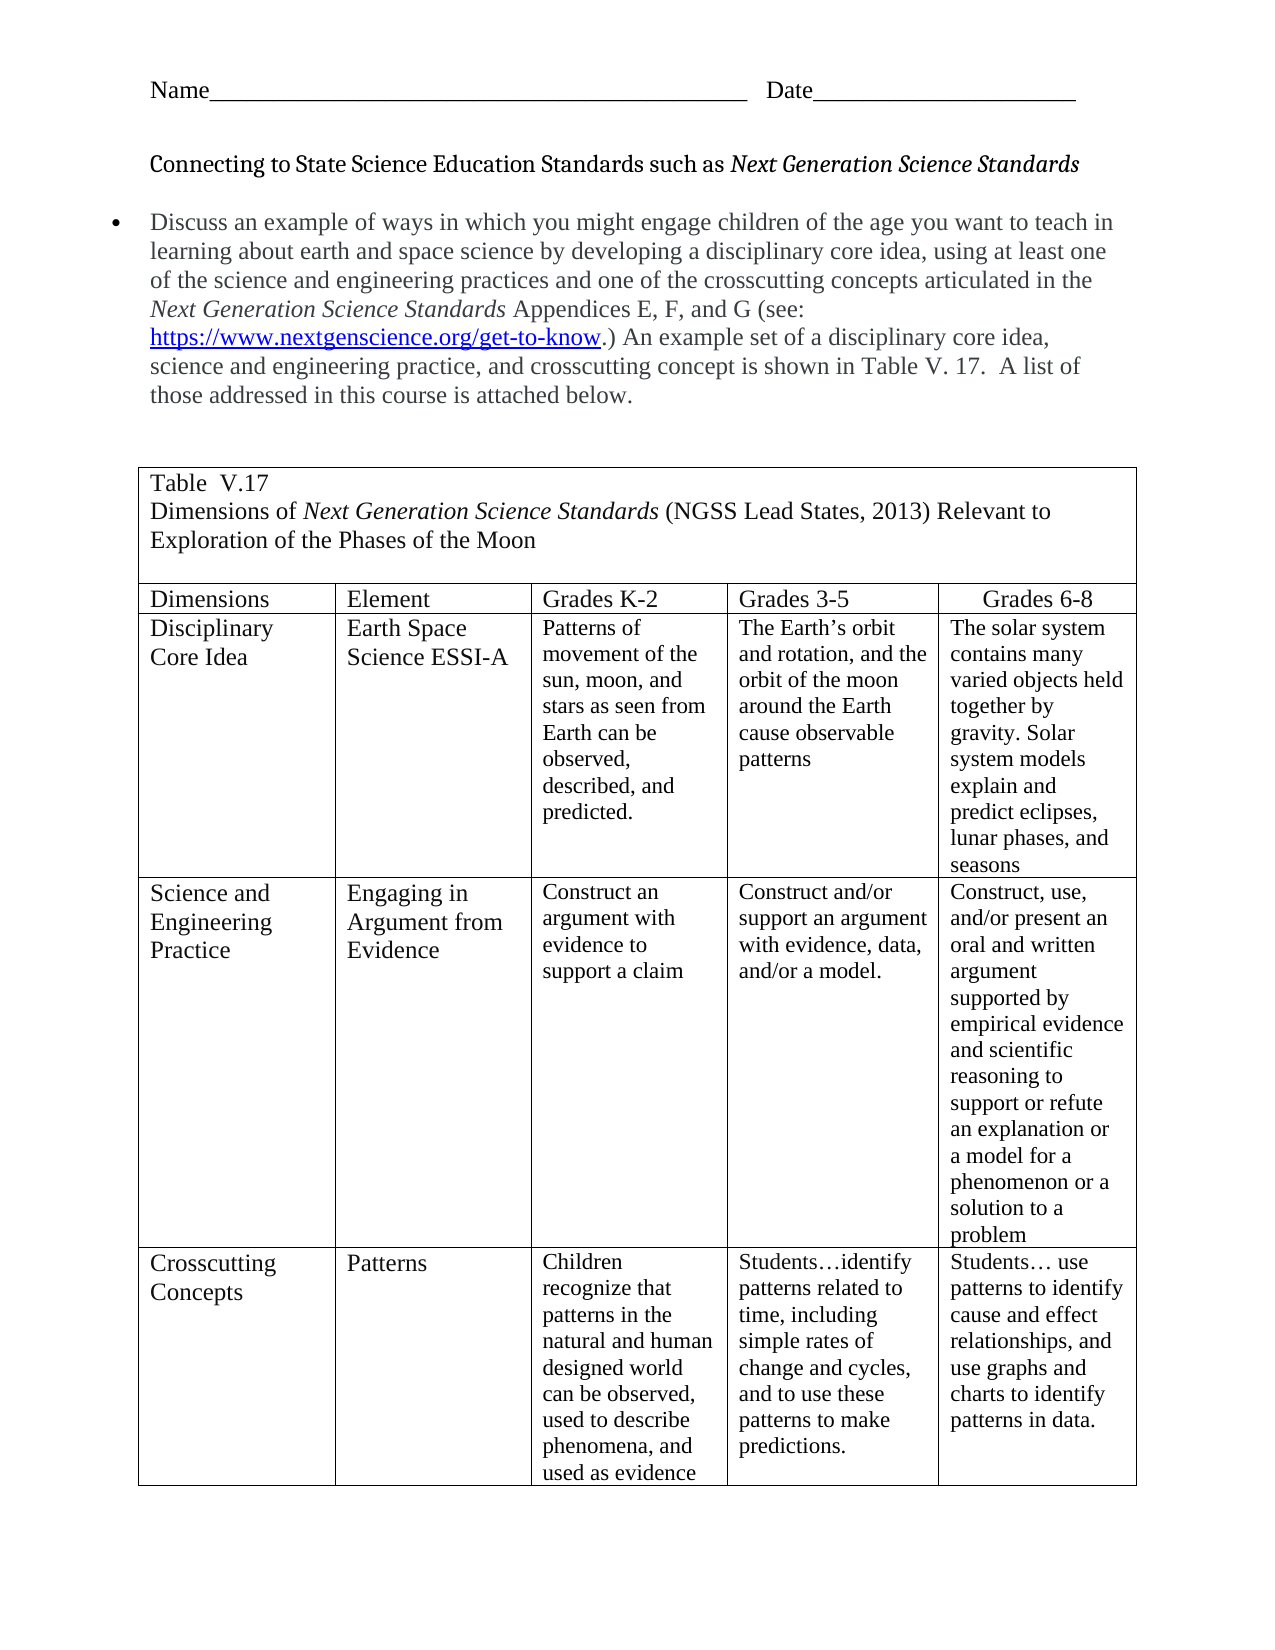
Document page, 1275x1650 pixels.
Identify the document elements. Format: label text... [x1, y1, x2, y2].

table_cell Patterns [336, 1248, 531, 1485]
table_cell Patterns of movement of the sun, moon, and stars as seen from Earth can be observed, described, and predicted. [532, 614, 727, 877]
table_cell Grades 3-5 [728, 584, 938, 612]
table_cell Students…identify patterns related to time, including simple rates of change and cycles, and to use these patterns to make predictions. [728, 1248, 938, 1485]
list Discuss an example of ways in which you might engage children of the age you want to teach in learning about earth and space science by developing a disciplinary core idea, using at least one of the science and engineering practices and one of the crosscutting concepts articulated in the Next Generation Science Standards Appendices E, F, and G (see: https://www.nextgenscience.org/get-to-know.) An example set of a disciplinary core idea, science and engineering practice, and crosscutting concept is shown in Table V. 17. A list of those addressed in this course is attached below. [112, 207, 1125, 409]
table_cell Earth Space Science ESSI-A [336, 614, 531, 877]
table_cell The Earth’s orbit and rotation, and the orbit of the moon around the Earth cause observable patterns [728, 614, 938, 877]
table_cell Element [336, 584, 531, 612]
table_cell Science and Engineering Practice [139, 878, 335, 1247]
table_cell Grades 6-8 [939, 584, 1136, 612]
table_cell Dimensions [139, 584, 335, 612]
table_cell Construct, use, and/or present an oral and written argument supported by empirical evidence and scientific reasoning to support or refute an explanation or a model for a phenomenon or a solution to a problem [939, 878, 1136, 1247]
table_cell Students… use patterns to identify cause and effect relationships, and use graphs and charts to identify patterns in data. [939, 1248, 1136, 1485]
table_cell The solar system contains many varied objects held together by gravity. Solar system models explain and predict eclipses, lunar phases, and seasons [939, 614, 1136, 877]
table_cell Children recognize that patterns in the natural and human designed world can be observed, used to describe phenomena, and used as evidence [532, 1248, 727, 1485]
table_cell Construct an argument with evidence to support a claim [532, 878, 727, 1247]
table_cell Crosscutting Concepts [139, 1248, 335, 1485]
table_cell Disciplinary Core Idea [139, 614, 335, 877]
table_cell Grades K-2 [532, 584, 727, 612]
table_cell Engaging in Argument from Evidence [336, 878, 531, 1247]
table_cell Construct and/or support an argument with evidence, data, and/or a model. [728, 878, 938, 1247]
text Connecting to State Science Education Standards such as Next Generation Science Standards [150, 150, 1125, 179]
table_header Table V.17 Dimensions of Next Generation Science Standards (NGSS Lead States, 2013) Relevant to Exploration of the Phases of the Moon [139, 468, 1136, 583]
